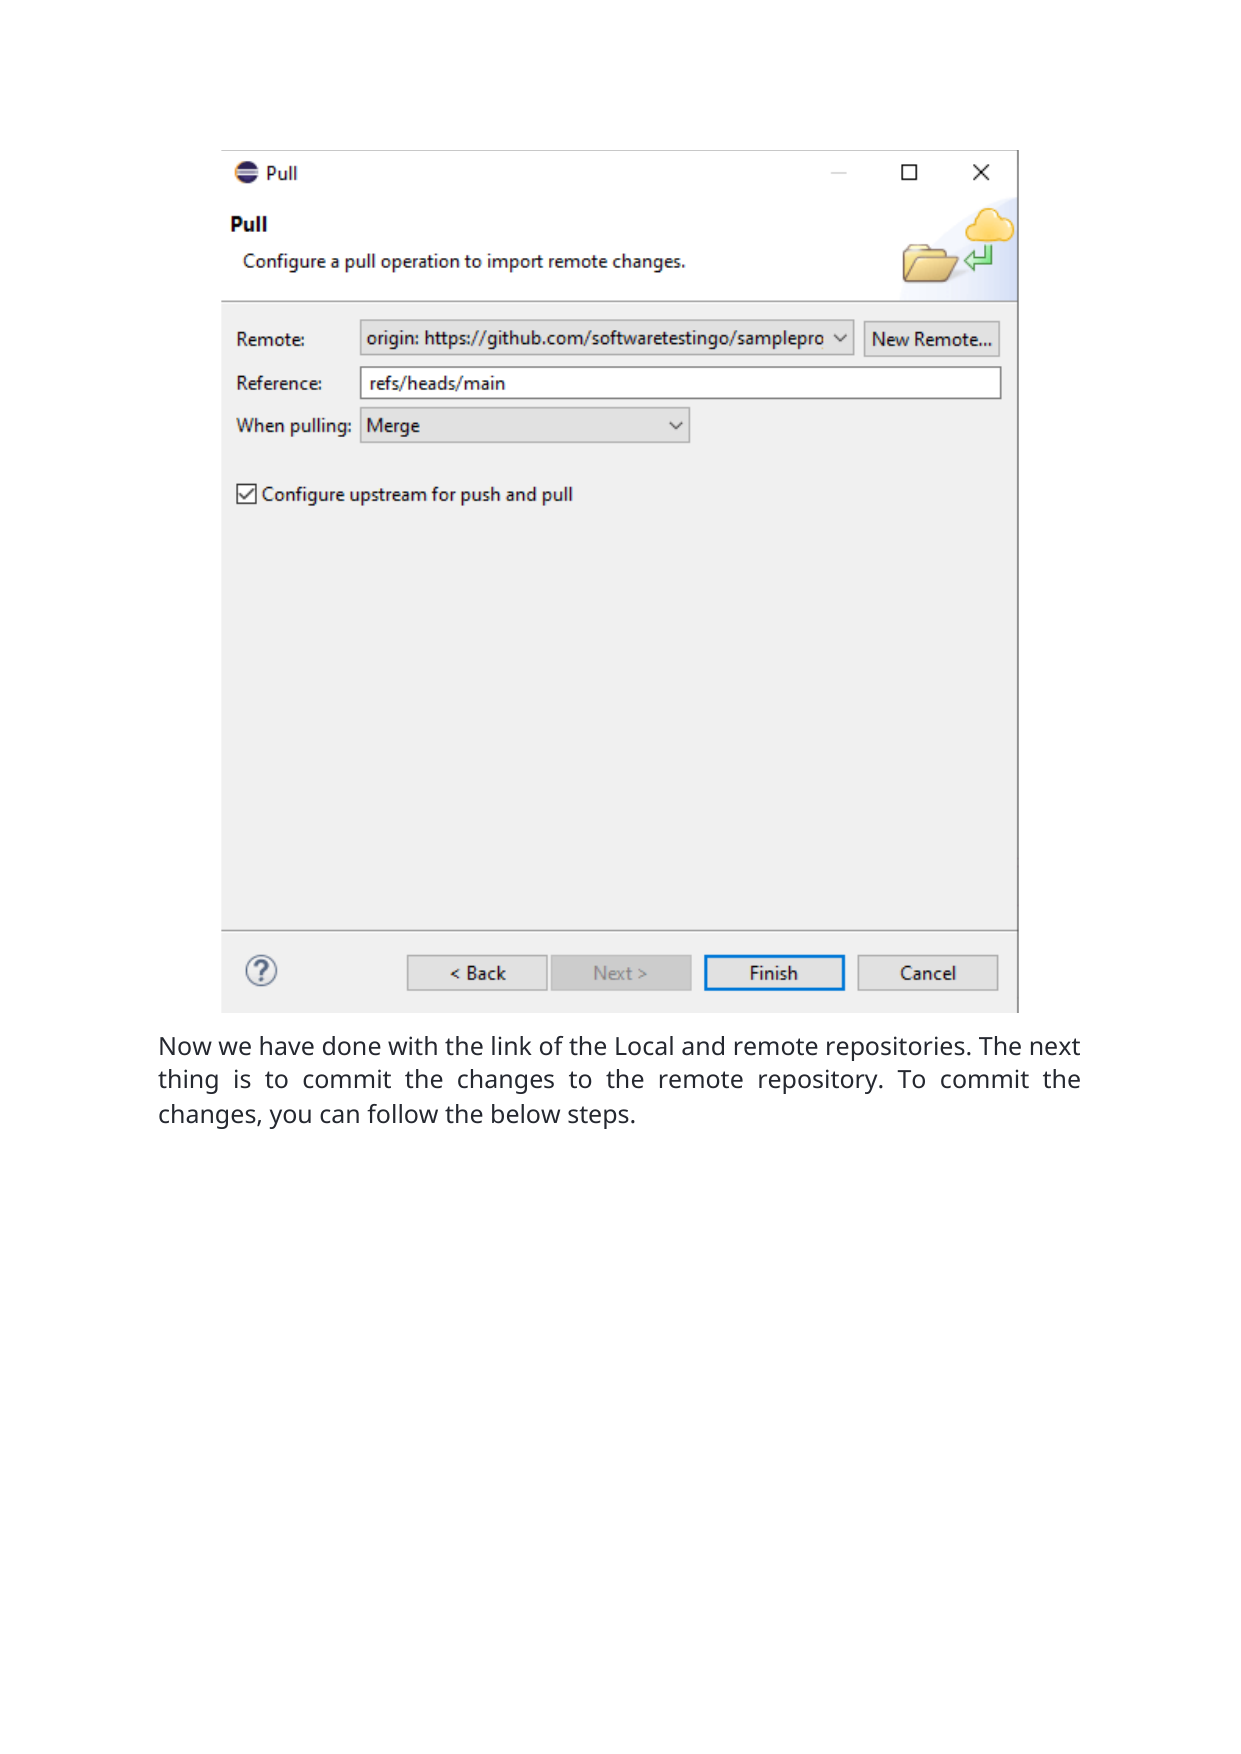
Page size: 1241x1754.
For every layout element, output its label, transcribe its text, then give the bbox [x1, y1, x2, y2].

text Now we have done with the link of the Local and remote repositories. The next thing is to commit the changes to the remote repository. To commit the changes, you can follow the below steps. [158, 1028, 1082, 1130]
picture [221, 150, 1019, 1013]
